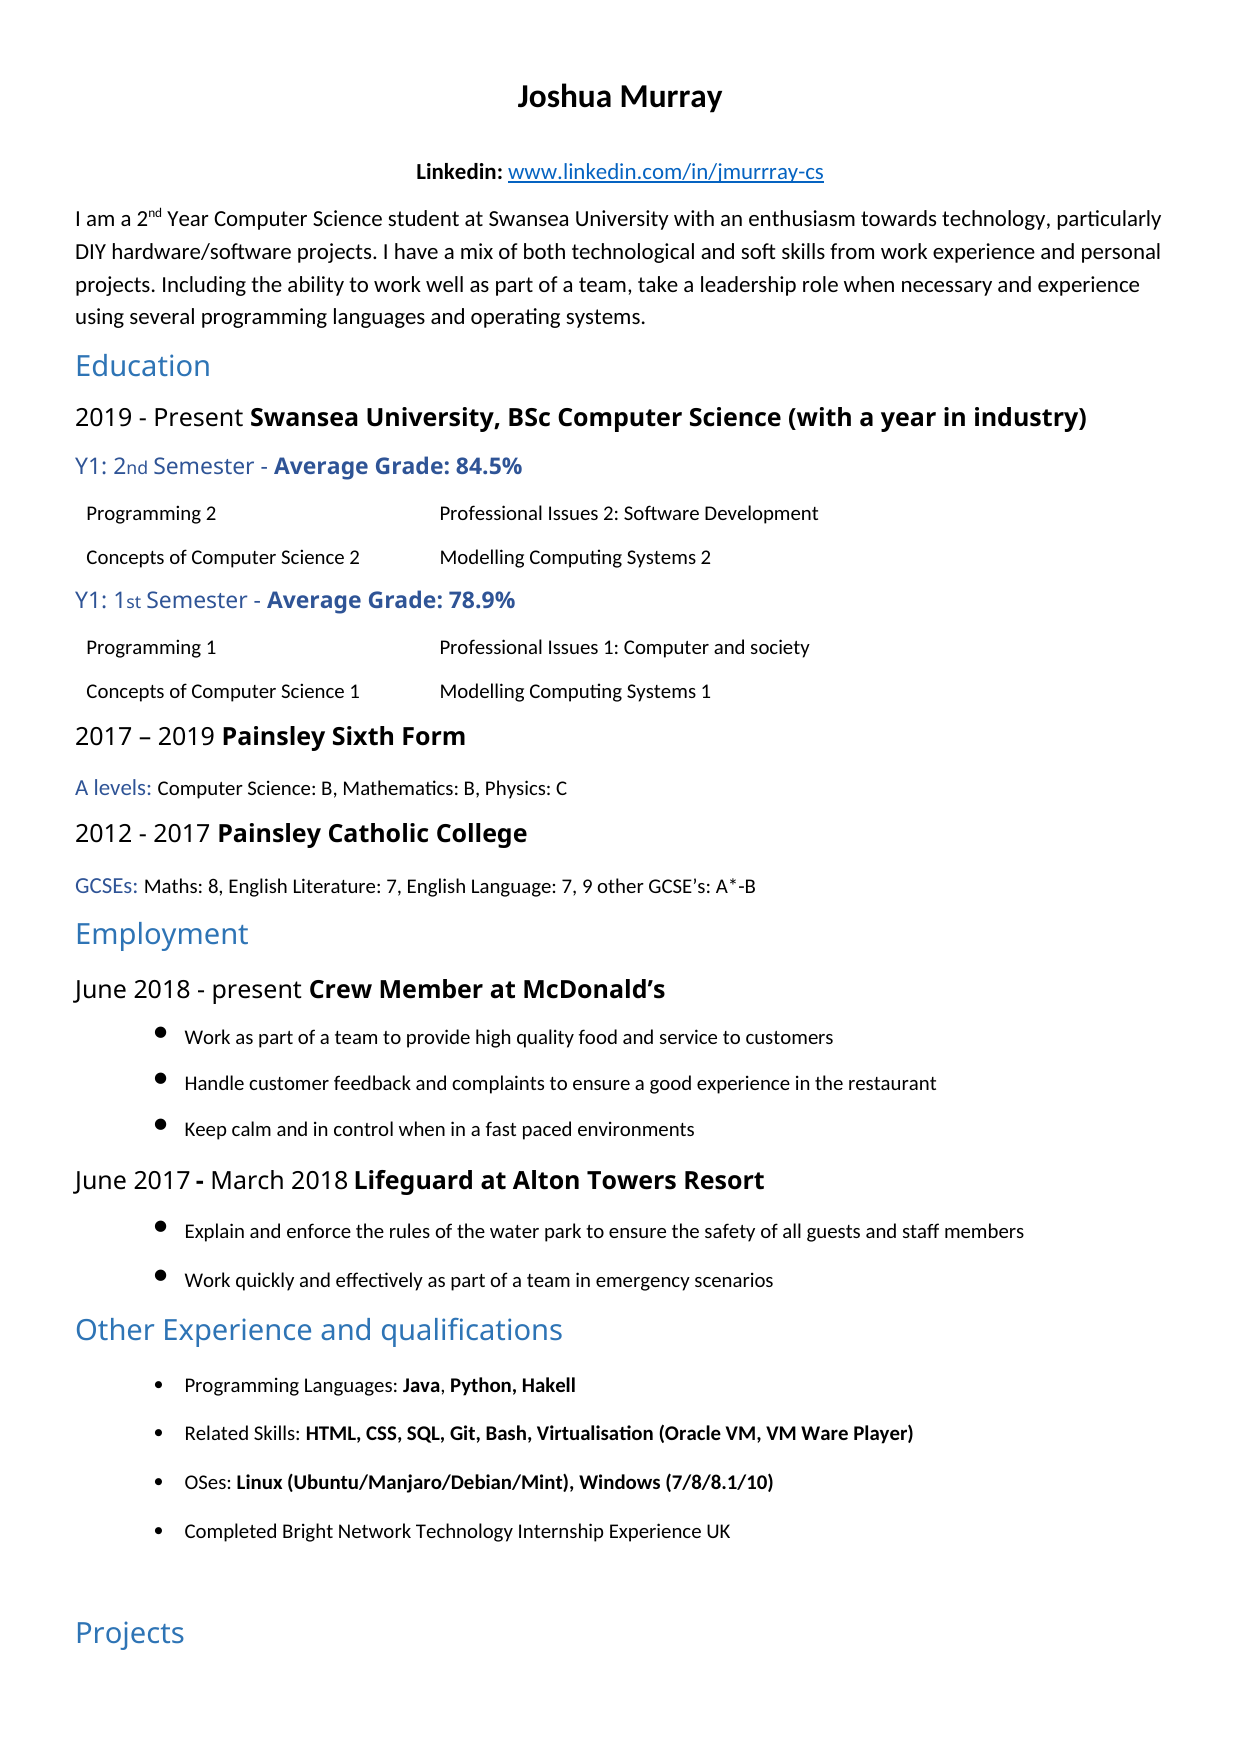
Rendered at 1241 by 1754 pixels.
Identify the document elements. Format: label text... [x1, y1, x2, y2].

table_header Professional Issues 1: Computer and society [428, 630, 869, 674]
text GCSEs: Maths: 8, English Literature: 7, English Language: 7, 9 other GCSE’s: A*-B [75, 864, 1165, 899]
list Completed Bright Network Technology Internship Experience UK [155, 1509, 1165, 1543]
text Y1: 1st Semester - Average Grade: 78.9% [75, 584, 1165, 615]
text Projects [75, 1612, 1165, 1652]
text 2017 – 2019 Painsley Sixth Form [75, 718, 1165, 752]
table_cell Modelling Computing Systems 2 [428, 540, 877, 584]
table_cell Modelling Computing Systems 1 [428, 674, 869, 718]
table_header Professional Issues 2: Software Development [428, 495, 877, 540]
text Joshua Murray [75, 75, 1165, 116]
text June 2017 - March 2018 Lifeguard at Alton Towers Resort [75, 1158, 1165, 1197]
list Programming Languages: Java, Python, Hakell [155, 1363, 1165, 1397]
text 2012 - 2017 Painsley Catholic College [75, 816, 1165, 850]
list Keep calm and in control when in a fast paced environments [155, 1112, 1165, 1143]
list OSes: Linux (Ubuntu/Manjaro/Debian/Mint), Windows (7/8/8.1/10) [155, 1461, 1165, 1495]
text June 2018 - present Crew Member at McDonald’s [75, 968, 1165, 1006]
text Linkedin: www.linkedin.com/in/jmurrray-cs [75, 151, 1165, 185]
text 2019 - Present Swansea University, BSc Computer Science (with a year in industry) [75, 399, 1165, 433]
table_cell Concepts of Computer Science 2 [75, 540, 428, 584]
table_header Programming 2 [75, 495, 428, 540]
text Employment [75, 913, 1165, 953]
text Y1: 2nd Semester - Average Grade: 84.5% [75, 448, 1165, 481]
text I am a 2nd Year Computer Science student at Swansea University with an enthusiasm towards technology, particularly DIY hardware/software projects. I have a mix of both technological and soft skills from work experience and personal projects. Including the ability to work well as part of a team, take a leadership role when necessary and experience using several programming languages and operating systems. [75, 200, 1165, 331]
list Work as part of a team to provide high quality food and service to customers [155, 1021, 1165, 1052]
list Handle customer feedback and complaints to ensure a good experience in the restaurant [155, 1067, 1165, 1098]
text A levels: Computer Science: B, Mathematics: B, Physics: C [75, 767, 1165, 801]
table_header Programming 1 [75, 630, 428, 674]
list Work quickly and effectively as part of a team in emergency scenarios [155, 1260, 1165, 1294]
list Explain and enforce the rules of the water park to ensure the safety of all guests and staff members [155, 1211, 1165, 1245]
text Education [75, 345, 1165, 385]
list Related Skills: HTML, CSS, SQL, Git, Bash, Virtualisation (Oracle VM, VM Ware Player) [155, 1412, 1165, 1446]
text Other Experience and qualifications [75, 1309, 1165, 1348]
table_cell Concepts of Computer Science 1 [75, 674, 428, 718]
